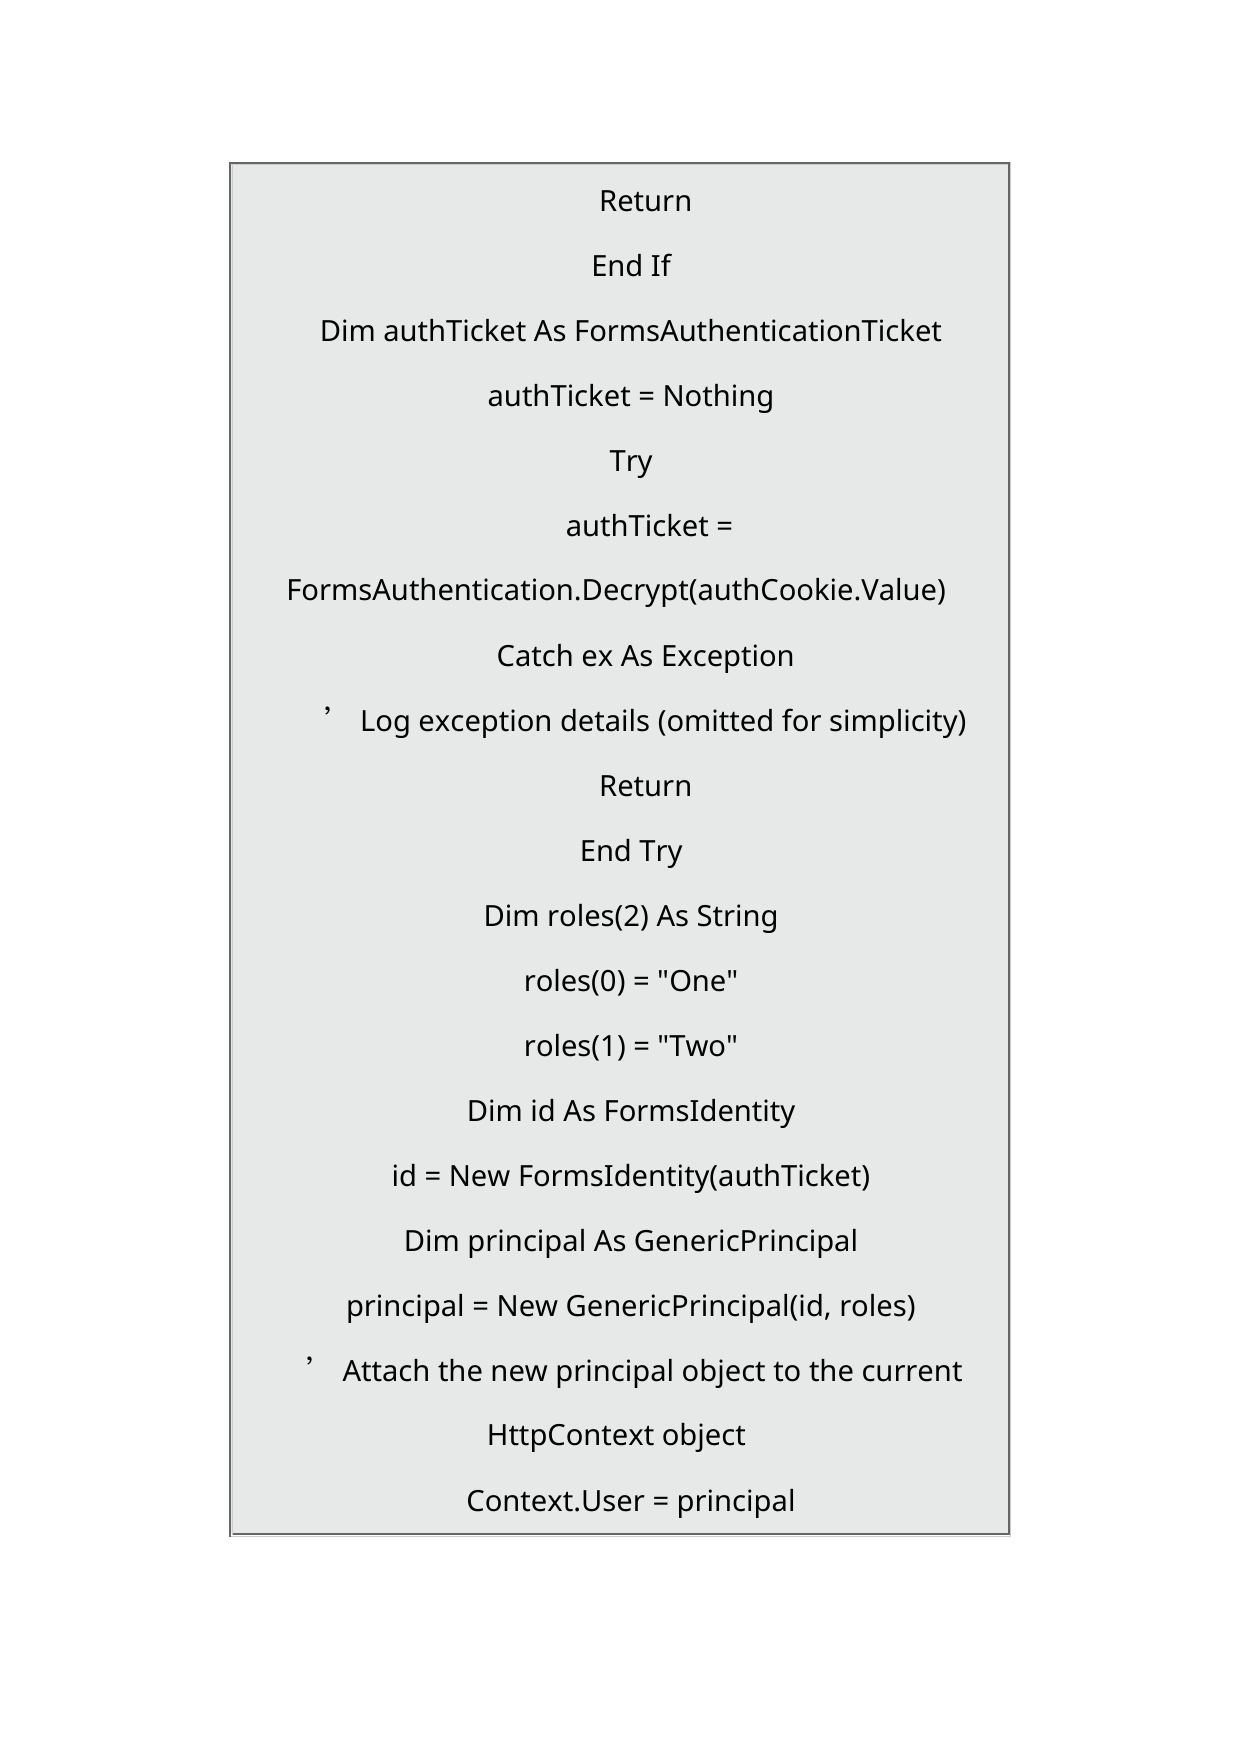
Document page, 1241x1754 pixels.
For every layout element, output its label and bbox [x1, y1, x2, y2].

table_header [233, 165, 1008, 1533]
